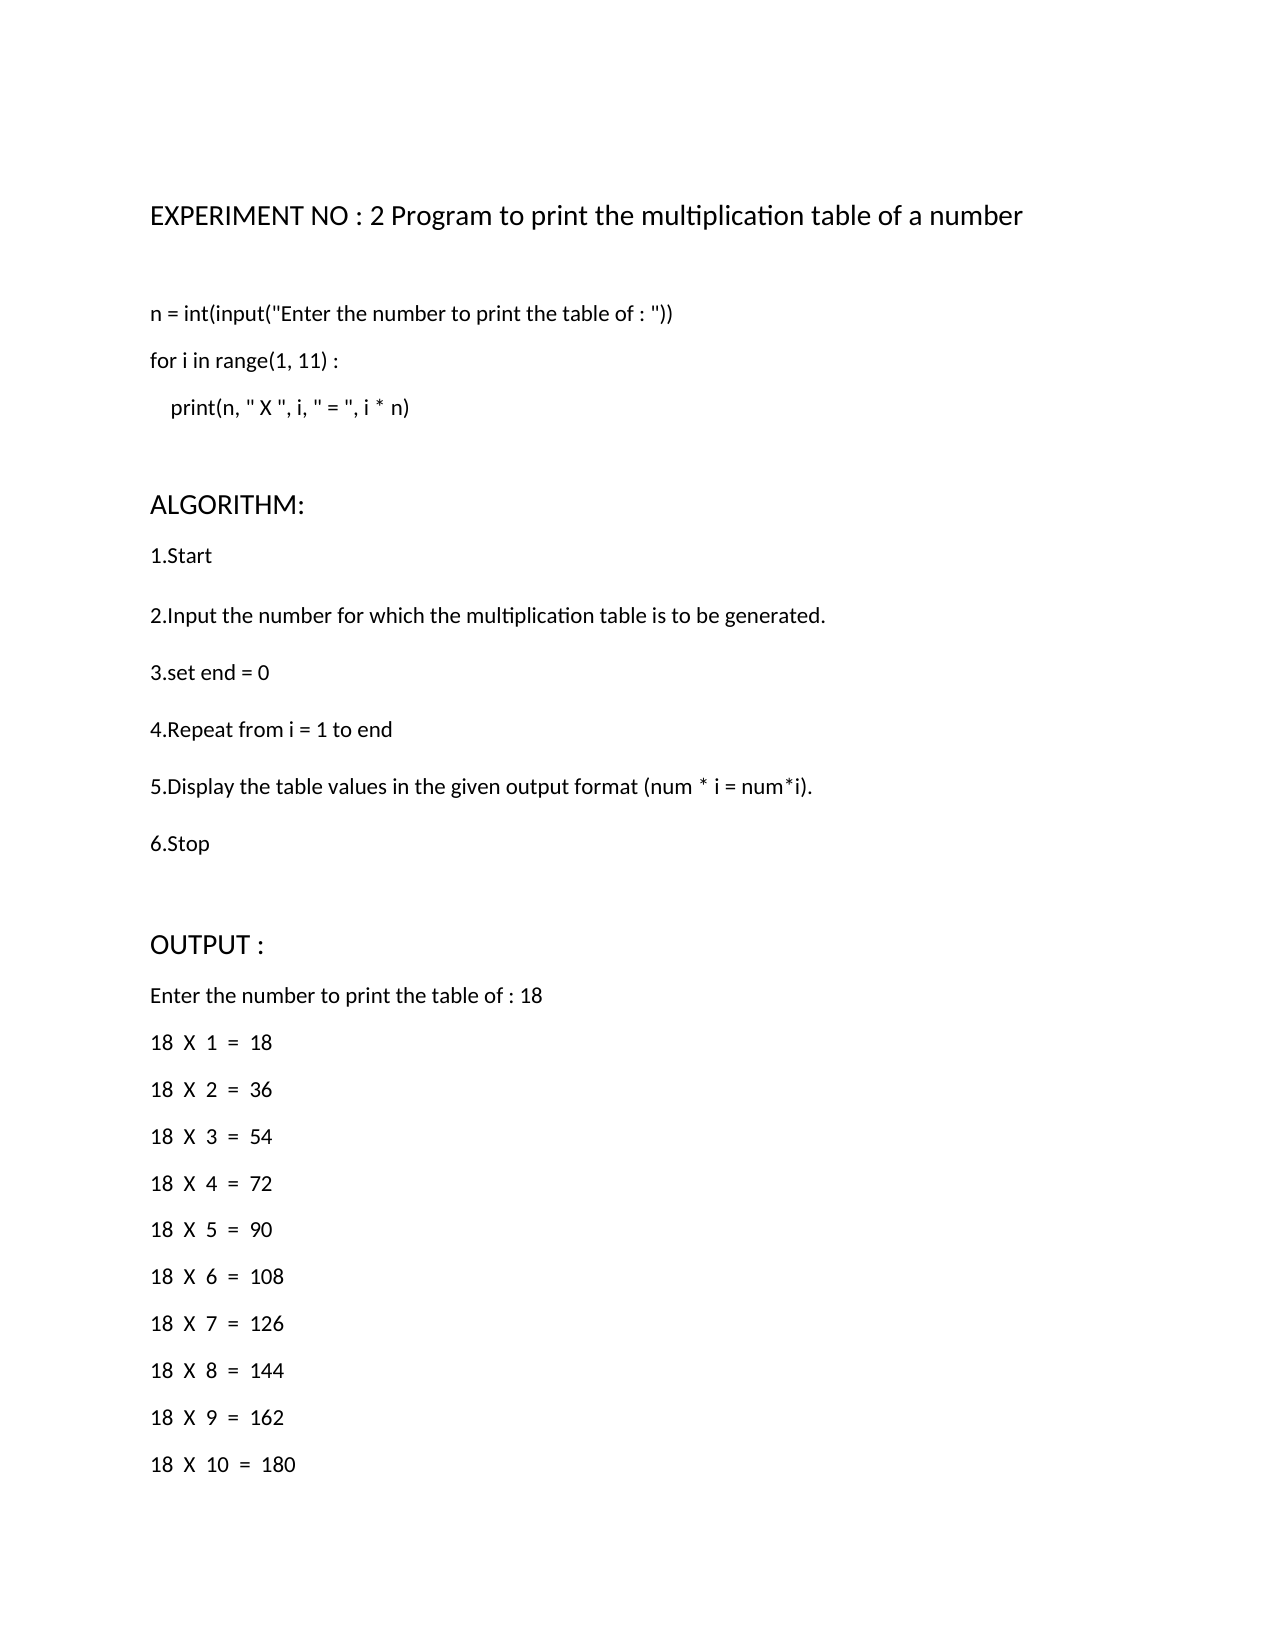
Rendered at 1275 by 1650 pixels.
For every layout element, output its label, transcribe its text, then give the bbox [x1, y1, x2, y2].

text 2.Input the number for which the multiplication table is to be generated. [150, 601, 1125, 629]
text for i in range(1, 11) : [150, 346, 1125, 374]
text 18 X 2 = 36 [150, 1075, 1125, 1103]
text 18 X 9 = 162 [150, 1403, 1125, 1431]
text 18 X 10 = 180 [150, 1450, 1125, 1478]
text 4.Repeat from i = 1 to end [150, 715, 1125, 743]
text 5.Display the table values in the given output format (num * i = num*i). [150, 772, 1125, 800]
text 18 X 7 = 126 [150, 1309, 1125, 1337]
text OUTPUT : [150, 926, 1125, 962]
text EXPERIMENT NO : 2 Program to print the multiplication table of a number [150, 197, 1125, 232]
text 18 X 3 = 54 [150, 1122, 1125, 1150]
text 18 X 5 = 90 [150, 1216, 1125, 1243]
text 18 X 6 = 108 [150, 1262, 1125, 1290]
text 18 X 4 = 72 [150, 1169, 1125, 1197]
text 18 X 1 = 18 [150, 1028, 1125, 1056]
text print(n, " X ", i, " = ", i * n) [150, 393, 1125, 421]
text n = int(input("Enter the number to print the table of : ")) [150, 299, 1125, 327]
text 6.Stop [150, 829, 1125, 858]
text 18 X 8 = 144 [150, 1356, 1125, 1384]
text Enter the number to print the table of : 18 [150, 981, 1125, 1009]
text 1.Start [150, 541, 1125, 569]
text ALGORITHM: [150, 486, 1125, 522]
text 3.set end = 0 [150, 658, 1125, 686]
